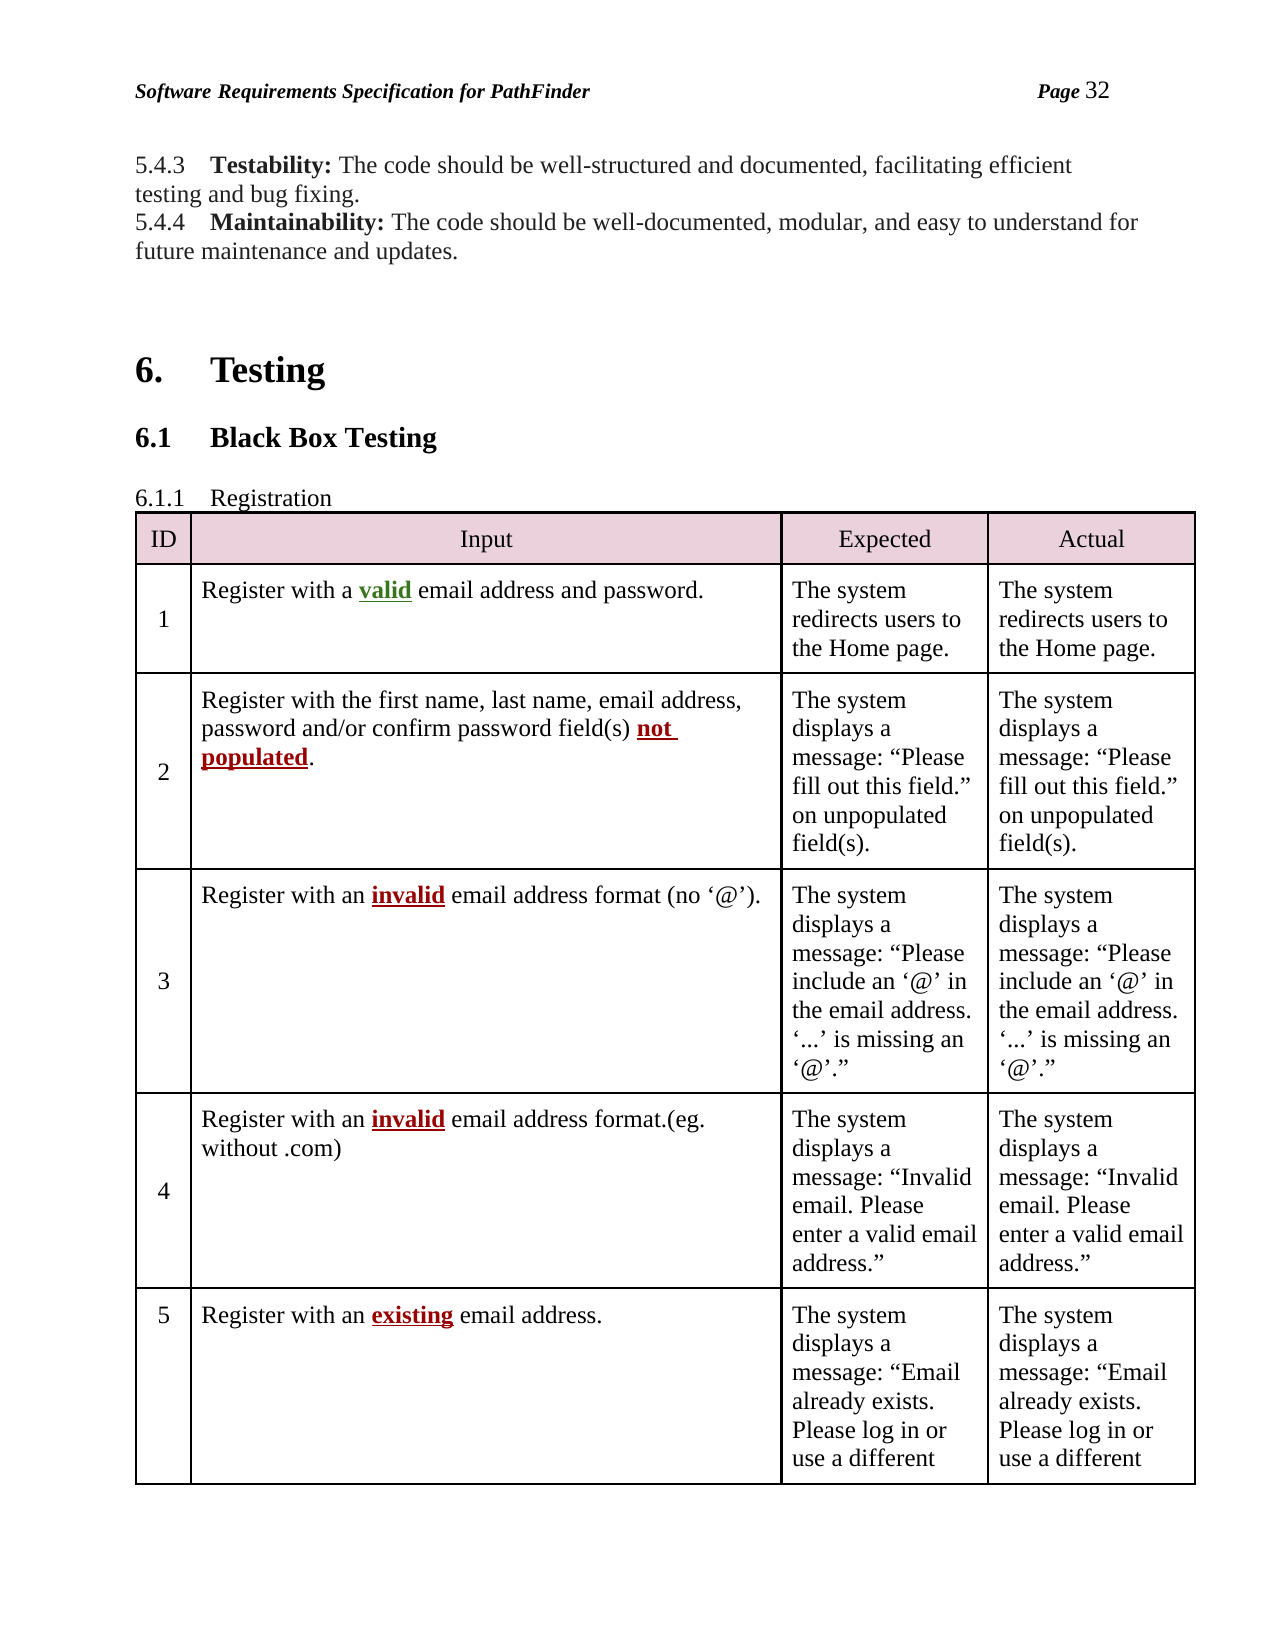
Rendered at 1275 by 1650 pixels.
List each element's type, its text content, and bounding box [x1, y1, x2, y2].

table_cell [783, 1289, 987, 1483]
table_cell The system displays a message: “Please fill out this field.” on unpopulated field(s). [989, 674, 1194, 868]
table_cell 2 [137, 674, 190, 868]
table_header ID [137, 514, 190, 563]
table_cell The system displays a message: “Please include an ‘@’ in the email address. ‘...’ is missing an ‘@’.” [989, 870, 1194, 1092]
table_cell Register with an invalid email address format.(eg. without .com) [192, 1094, 780, 1287]
list Maintainability: The code should be well-documented, modular, and easy to understand for future maintenance and updates. [135, 207, 1140, 265]
table_cell The system displays a message: “Please include an ‘@’ in the email address. ‘...’ is missing an ‘@’.” [783, 870, 987, 1092]
table_header Expected [783, 514, 987, 563]
list Testability: The code should be well-structured and documented, facilitating efficient testing and bug fixing. [360, 150, 1140, 207]
table_header Actual [989, 514, 1194, 563]
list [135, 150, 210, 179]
table_cell 4 [137, 1094, 190, 1287]
table_cell Register with a valid email address and password. [192, 565, 780, 672]
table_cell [192, 1289, 780, 1483]
table_header Input [192, 514, 780, 563]
table_cell The system displays a message: “Invalid email. Please enter a valid email address.” [989, 1094, 1194, 1287]
table_cell 5 [137, 1289, 190, 1483]
table_cell The system redirects users to the Home page. [783, 565, 987, 672]
table_cell The system displays a message: “Invalid email. Please enter a valid email address.” [783, 1094, 987, 1287]
subtitle Black Box Testing [135, 420, 1140, 453]
table_cell The system displays a message: “Please fill out this field.” on unpopulated field(s). [783, 674, 987, 868]
table_cell Register with the first name, last name, email address, password and/or confirm password field(s) not populated. [192, 674, 780, 868]
table_cell 1 [137, 565, 190, 672]
list Registration [135, 483, 1140, 511]
table_cell 3 [137, 870, 190, 1092]
subtitle Testing [135, 348, 1140, 391]
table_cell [989, 1289, 1194, 1483]
table_cell The system redirects users to the Home page. [989, 565, 1194, 672]
table_cell Register with an invalid email address format (no ‘@’). [192, 870, 780, 1092]
